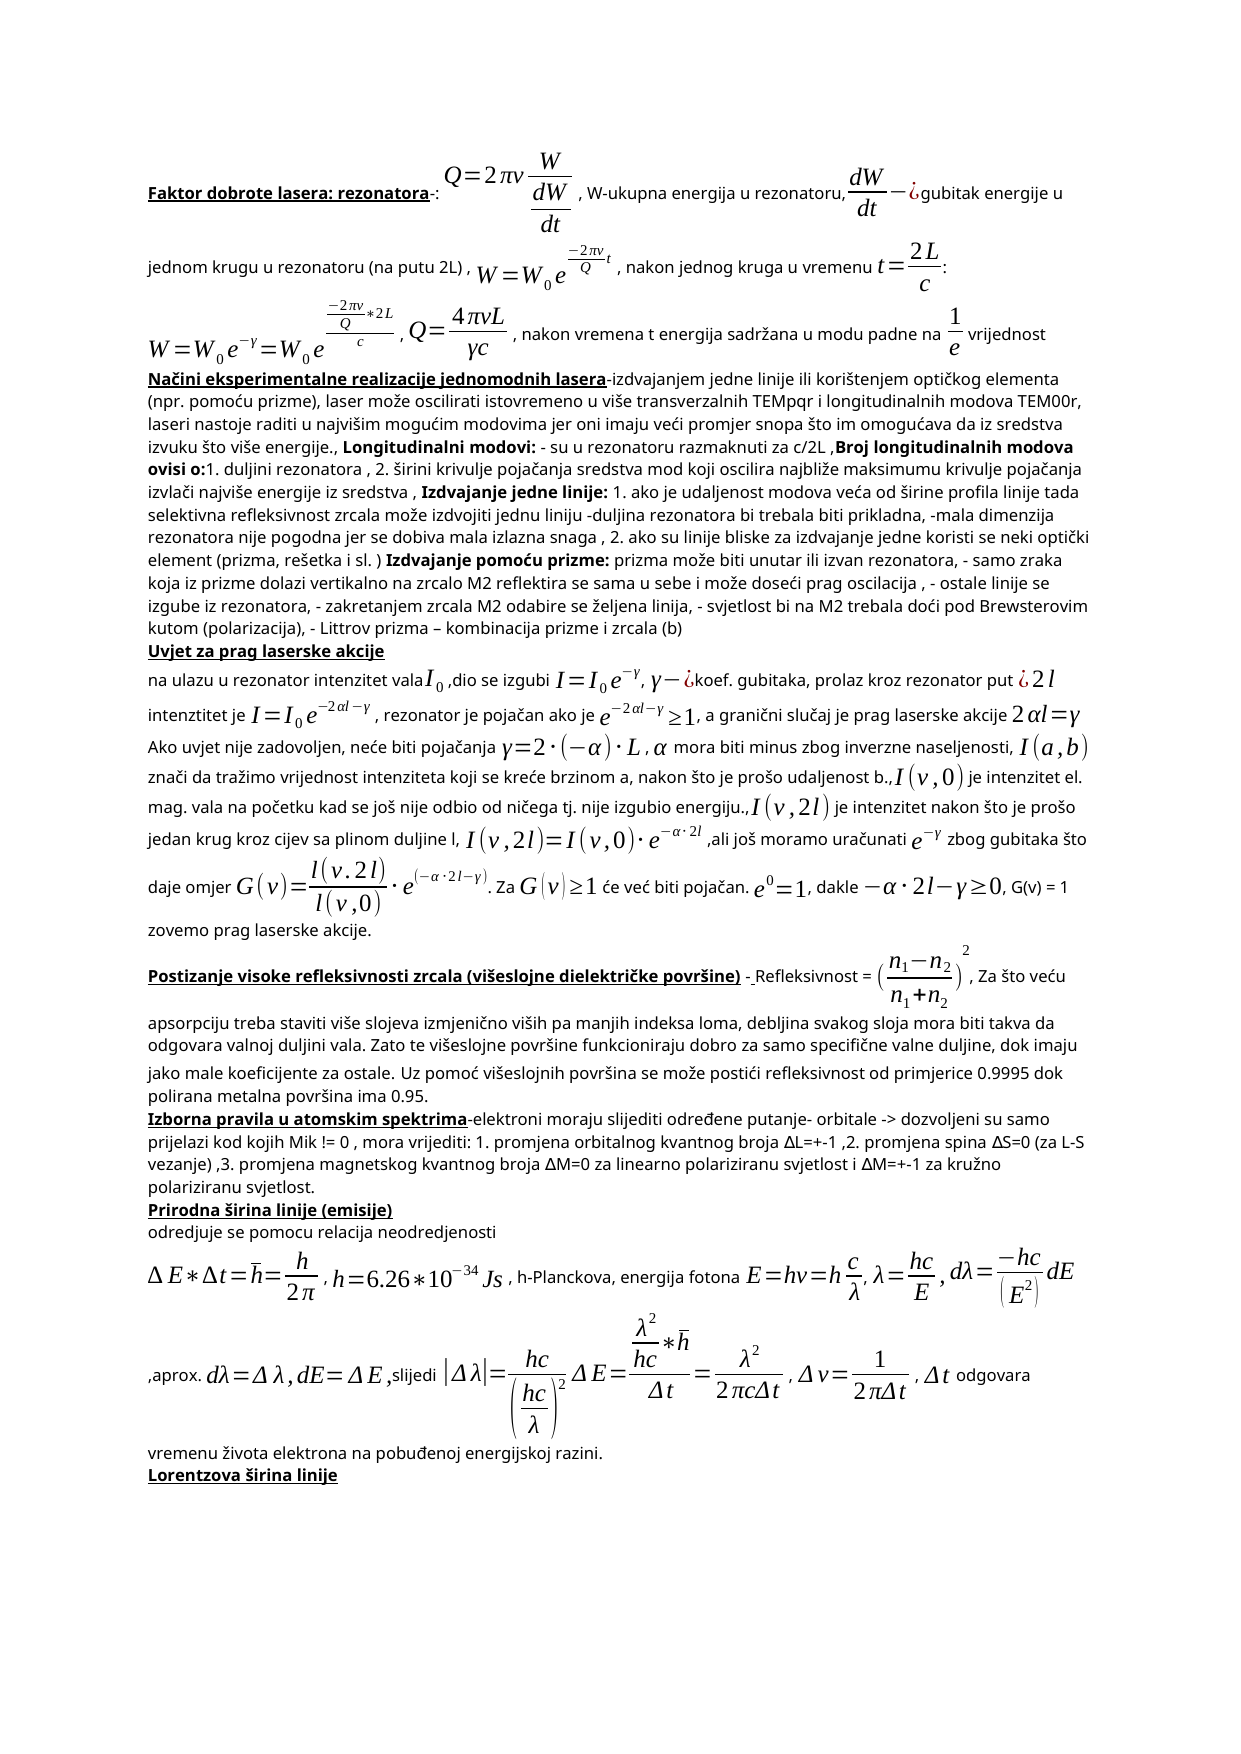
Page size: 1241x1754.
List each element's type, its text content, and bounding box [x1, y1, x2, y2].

text Lorentzova širina linije [148, 1464, 1093, 1487]
text Postizanje visoke refleksivnosti zrcala (višeslojne dielektričke površine) - Refleksivnost = , Za što veću apsorpciju treba staviti više slojeva izmjenično viših pa manjih indeksa loma, debljina svakog sloja mora biti takva da odgovara valnoj duljini vala. Zato te višeslojne površine funkcioniraju dobro za samo specifične valne duljine, dok imaju jako male koeficijente za ostale. Uz pomoć višeslojnih površina se može postići refleksivnost od primjerice 0.9995 dok polirana metalna površina ima 0.95. [148, 941, 1093, 1107]
text Faktor dobrote lasera: rezonatora-: , W-ukupna energija u rezonatoru,gubitak energije u jednom krugu u rezonatoru (na putu 2L) , , nakon jednog kruga u vremenu : , , nakon vremena t energija sadržana u modu padne na vrijednost [148, 148, 1093, 367]
text na ulazu u rezonator intenzitet vala ,dio se izgubi , koef. gubitaka, prolaz kroz rezonator put intenztitet je , rezonator je pojačan ako je , a granični slučaj je prag laserske akcije [148, 662, 1093, 732]
text Ako uvjet nije zadovoljen, neće biti pojačanja , mora biti minus zbog inverzne naseljenosti, znači da tražimo vrijednost intenziteta koji se kreće brzinom a, nakon što je prošo udaljenost b., je intenzitet el. mag. vala na početku kad se još nije odbio od ničega tj. nije izgubio energiju., je intenzitet nakon što je prošo jedan krug kroz cijev sa plinom duljine l, ,ali još moramo uračunati zbog gubitaka što daje omjer . Za će već biti pojačan. , dakle , G(v) = 1 zovemo prag laserske akcije. [148, 732, 1093, 941]
text , , h-Planckova, energija fotona , ,aprox. slijedi , , odgovara vremenu života elektrona na pobuđenoj energijskoj razini. [148, 1244, 1093, 1464]
text Načini eksperimentalne realizacije jednomodnih lasera-izdvajanjem jedne linije ili korištenjem optičkog elementa (npr. pomoću prizme), laser može oscilirati istovremeno u više transverzalnih TEMpqr i longitudinalnih modova TEM00r, laseri nastoje raditi u najvišim mogućim modovima jer oni imaju veći promjer snopa što im omogućava da iz sredstva izvuku što više energije., Longitudinalni modovi: - su u rezonatoru razmaknuti za c/2L ,Broj longitudinalnih modova ovisi o:1. duljini rezonatora , 2. širini krivulje pojačanja sredstva mod koji oscilira najbliže maksimumu krivulje pojačanja izvlači najviše energije iz sredstva , Izdvajanje jedne linije: 1. ako je udaljenost modova veća od širine profila linije tada selektivna refleksivnost zrcala može izdvojiti jednu liniju -duljina rezonatora bi trebala biti prikladna, -mala dimenzija rezonatora nije pogodna jer se dobiva mala izlazna snaga , 2. ako su linije bliske za izdvajanje jedne koristi se neki optički element (prizma, rešetka i sl. ) Izdvajanje pomoću prizme: prizma može biti unutar ili izvan rezonatora, - samo zraka koja iz prizme dolazi vertikalno na zrcalo M2 reflektira se sama u sebe i može doseći prag oscilacija , - ostale linije se izgube iz rezonatora, - zakretanjem zrcala M2 odabire se željena linija, - svjetlost bi na M2 trebala doći pod Brewsterovim kutom (polarizacija), - Littrov prizma – kombinacija prizme i zrcala (b) [148, 367, 1093, 640]
text Izborna pravila u atomskim spektrima-elektroni moraju slijediti određene putanje- orbitale -> dozvoljeni su samo prijelazi kod kojih Mik != 0 , mora vrijediti: 1. promjena orbitalnog kvantnog broja ∆L=+-1 ,2. promjena spina ∆S=0 (za L-S vezanje) ,3. promjena magnetskog kvantnog broja ∆M=0 za linearno polariziranu svjetlost i ∆M=+-1 za kružno polariziranu svjetlost. [148, 1107, 1093, 1198]
text odredjuje se pomocu relacija neodredjenosti [148, 1221, 1093, 1244]
text Uvjet za prag laserske akcije [148, 640, 1093, 662]
text Prirodna širina linije (emisije) [148, 1198, 1093, 1221]
